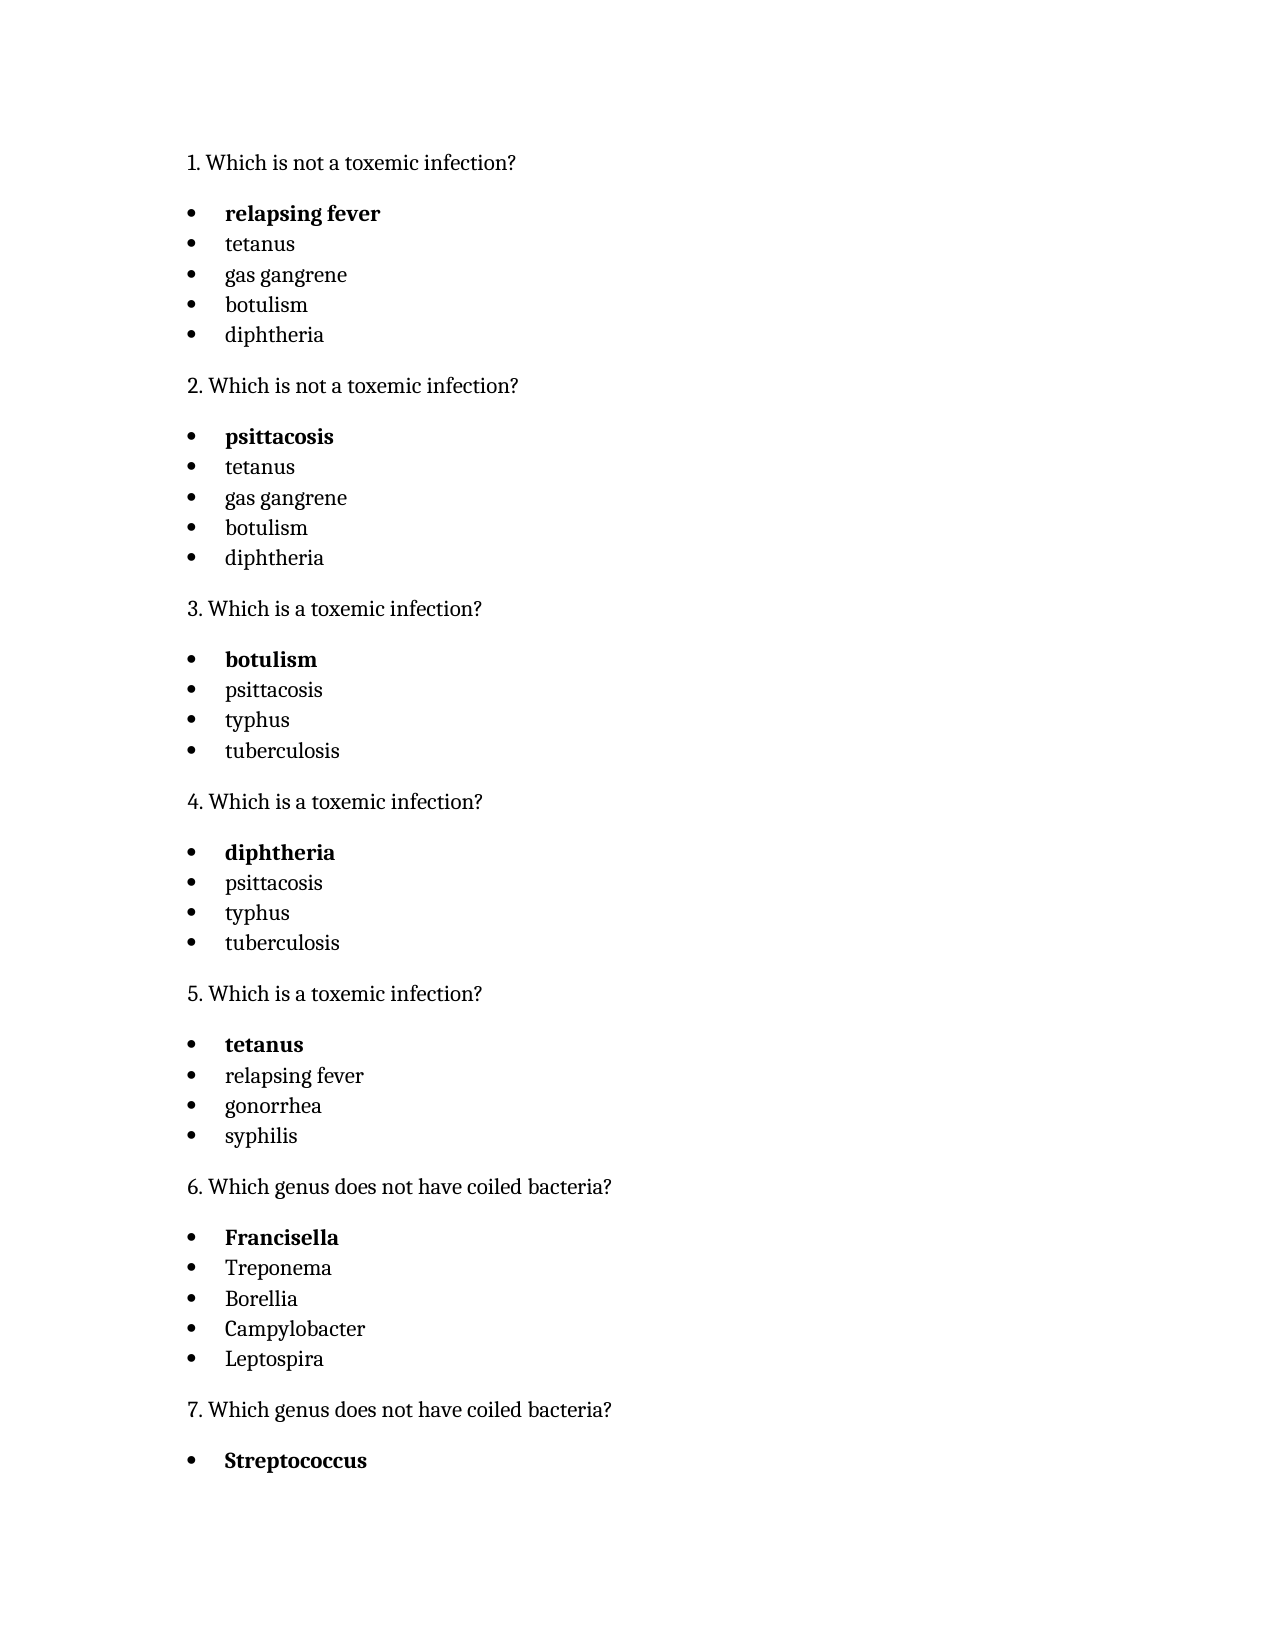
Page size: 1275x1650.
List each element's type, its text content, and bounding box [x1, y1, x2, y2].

text 5. Which is a toxemic infection? [187, 981, 1087, 1008]
list Leptospira [187, 1346, 1087, 1372]
list psittacosis [187, 424, 1087, 450]
list diphtheria [187, 322, 1087, 348]
list diphtheria [187, 545, 1087, 571]
list botulism [187, 514, 1087, 541]
text 7. Which genus does not have coiled bacteria? [187, 1397, 1087, 1423]
list diphtheria [187, 839, 1087, 866]
text 3. Which is a toxemic infection? [187, 596, 1087, 622]
list tetanus [187, 454, 1087, 481]
list Francisella [187, 1225, 1087, 1251]
list Borellia [187, 1285, 1087, 1312]
list gonorrhea [187, 1093, 1087, 1119]
list tuberculosis [187, 737, 1087, 764]
list relapsing fever [187, 1062, 1087, 1089]
list gas gangrene [187, 261, 1087, 288]
list botulism [187, 292, 1087, 318]
list psittacosis [187, 677, 1087, 703]
list typhus [187, 900, 1087, 926]
text 6. Which genus does not have coiled bacteria? [187, 1174, 1087, 1200]
text 1. Which is not a toxemic infection? [187, 150, 1087, 176]
list tetanus [187, 231, 1087, 258]
list relapsing fever [187, 201, 1087, 227]
list syphilis [187, 1123, 1087, 1149]
list tuberculosis [187, 930, 1087, 957]
list gas gangrene [187, 484, 1087, 511]
text 2. Which is not a toxemic infection? [187, 373, 1087, 399]
list Streptococcus [187, 1448, 1087, 1474]
list tetanus [187, 1032, 1087, 1059]
text 4. Which is a toxemic infection? [187, 788, 1087, 815]
list botulism [187, 647, 1087, 673]
list psittacosis [187, 870, 1087, 896]
list Campylobacter [187, 1316, 1087, 1342]
list Treponema [187, 1255, 1087, 1282]
list typhus [187, 707, 1087, 734]
